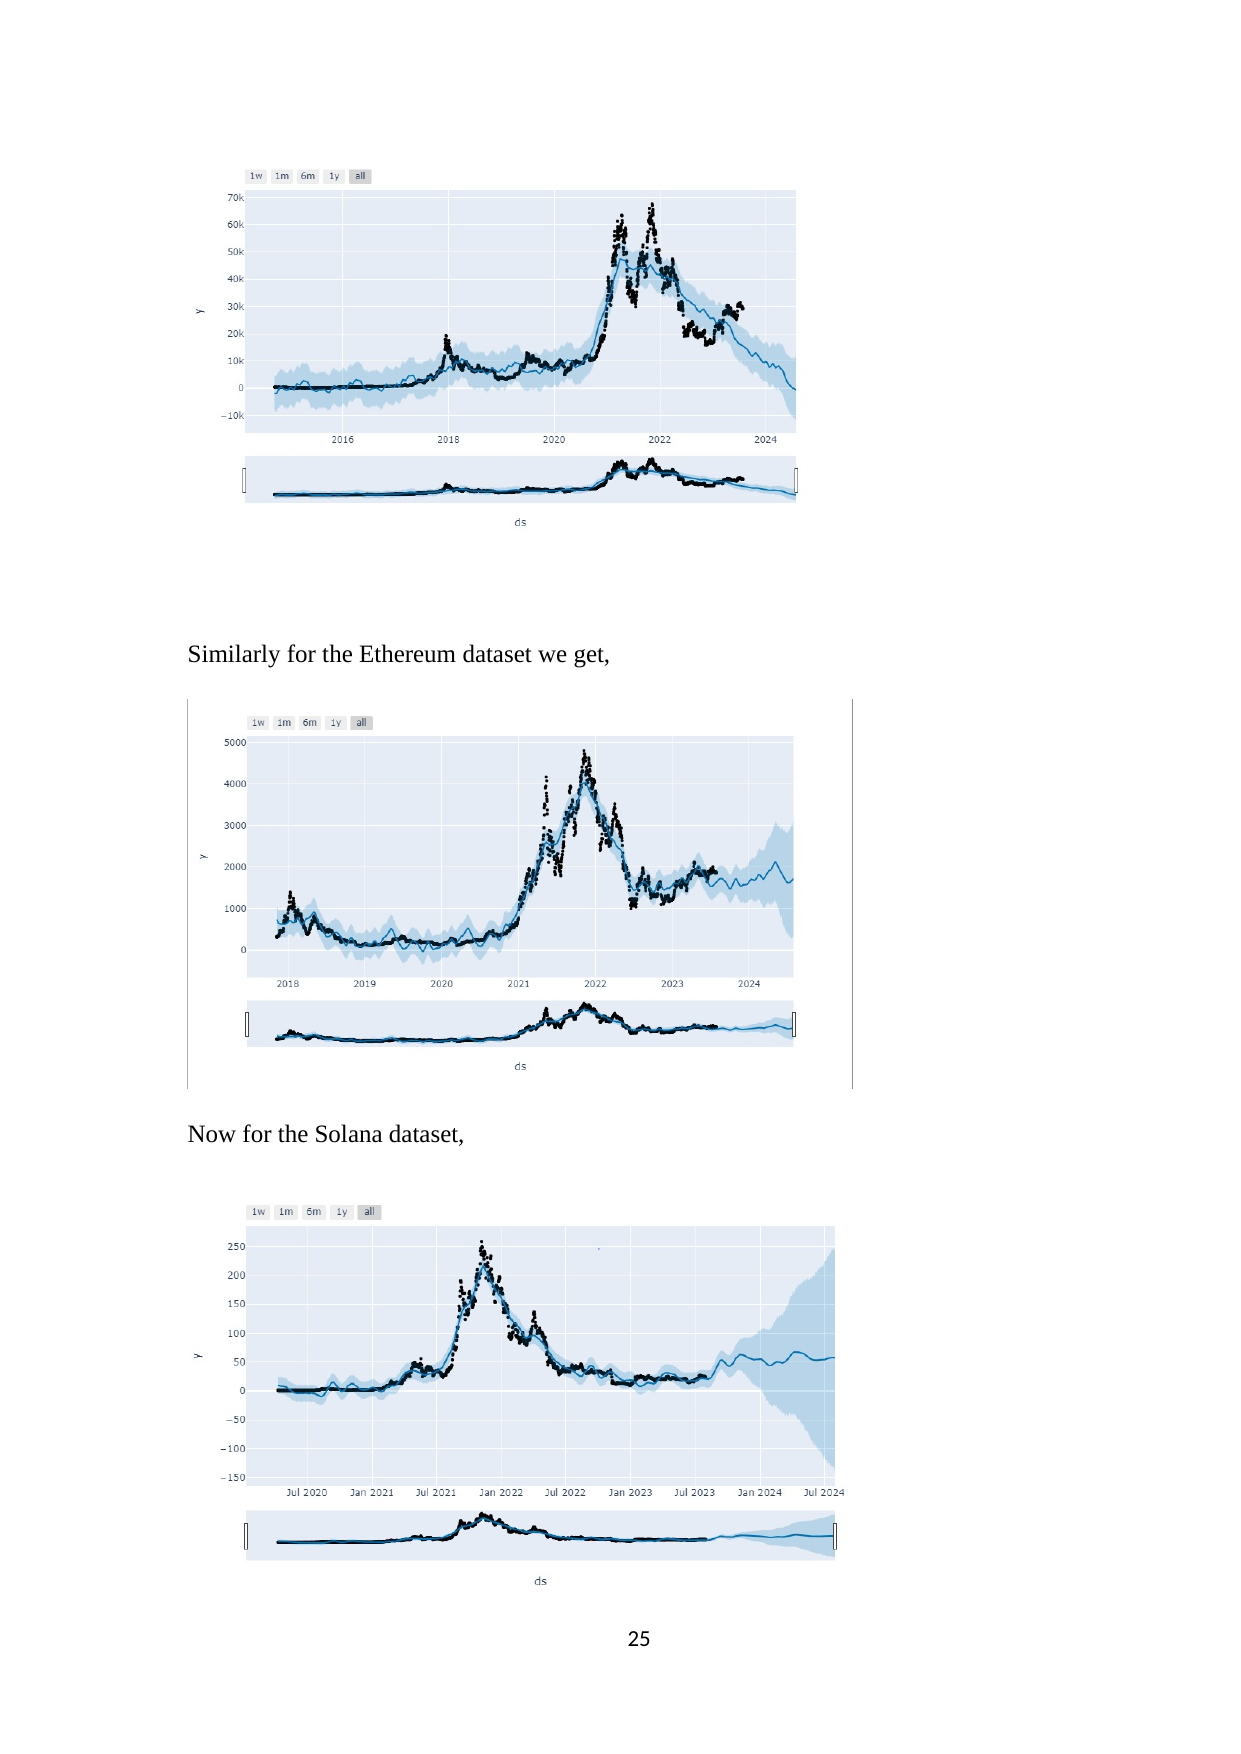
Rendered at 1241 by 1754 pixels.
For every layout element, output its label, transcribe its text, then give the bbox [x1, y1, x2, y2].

text Now for the Solana dataset, [187, 1119, 1090, 1148]
picture [187, 699, 853, 1089]
text Similarly for the Ethereum dataset we get, [187, 639, 1090, 668]
picture [187, 1178, 890, 1596]
picture [187, 150, 853, 549]
